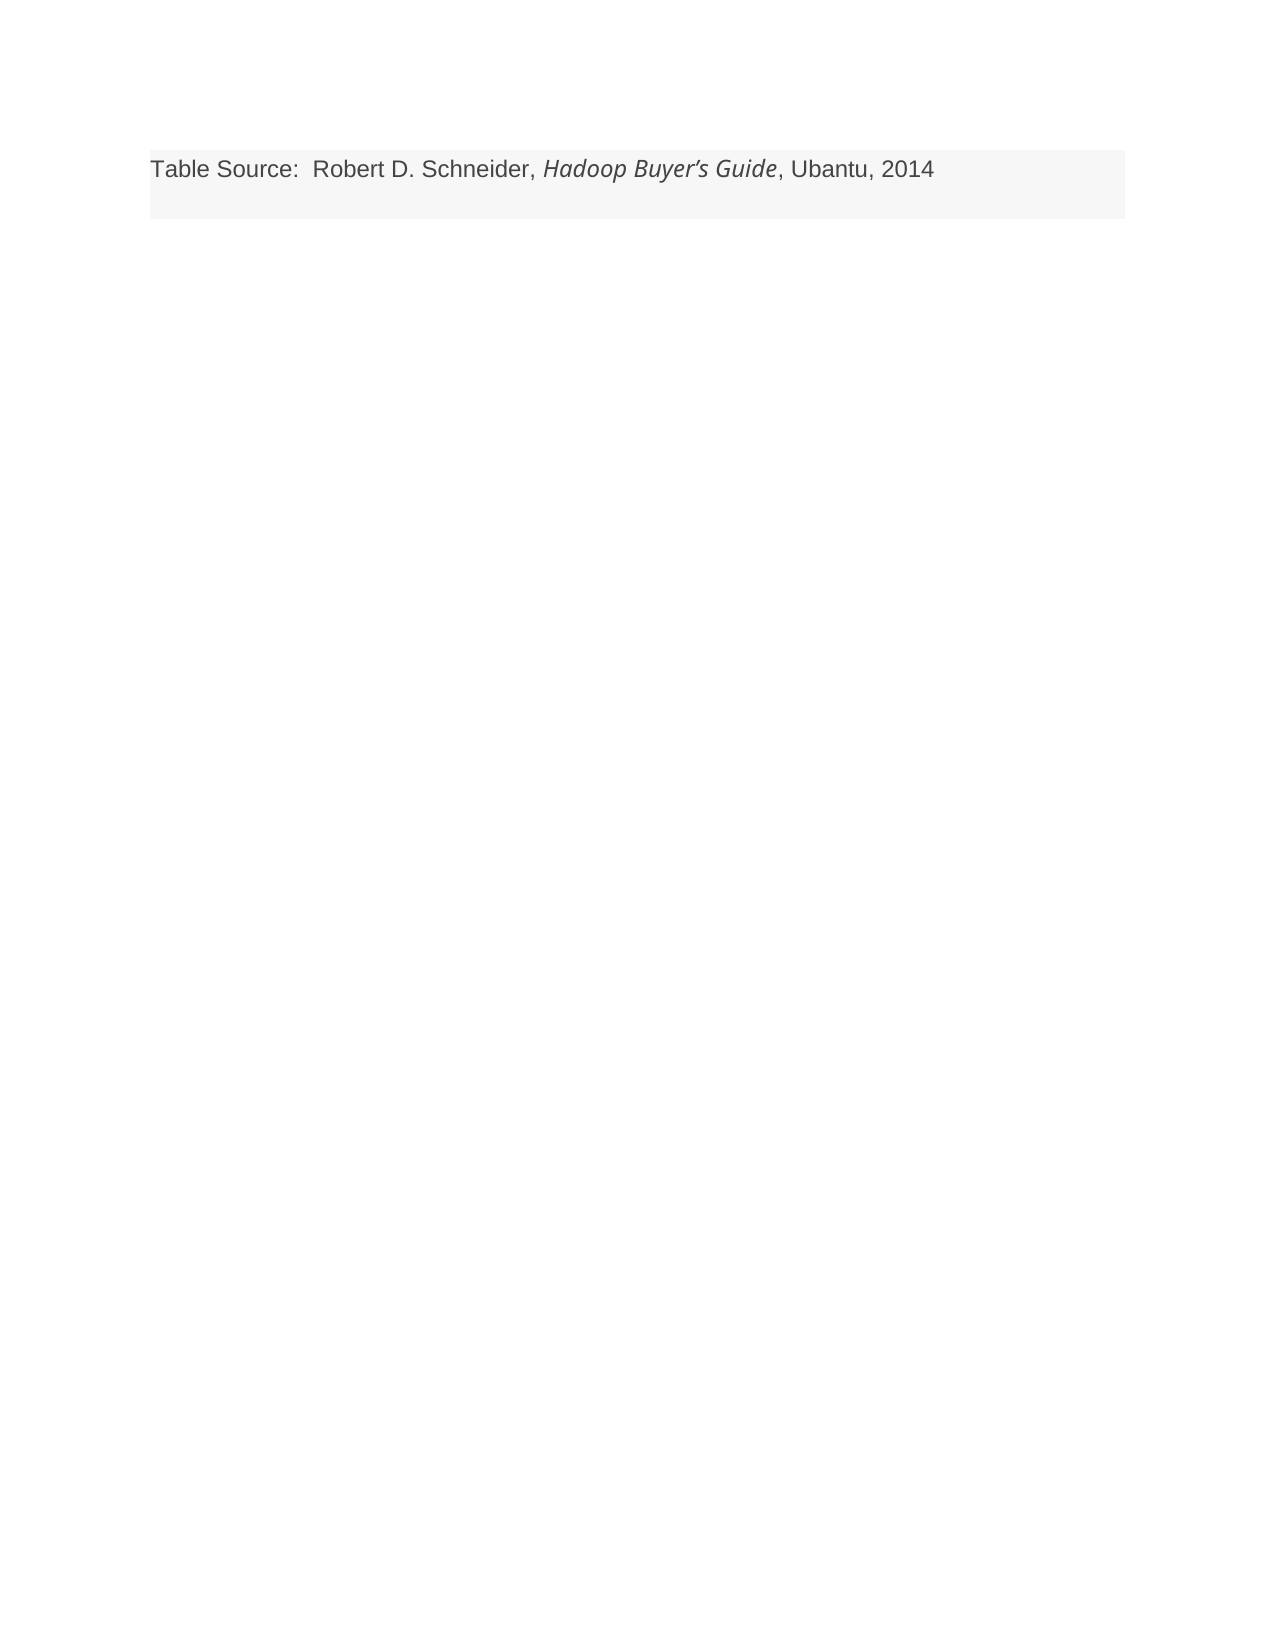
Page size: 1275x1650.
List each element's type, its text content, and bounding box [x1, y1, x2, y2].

text Table Source: Robert D. Schneider, Hadoop Buyer’s Guide, Ubantu, 2014 [150, 150, 1125, 184]
